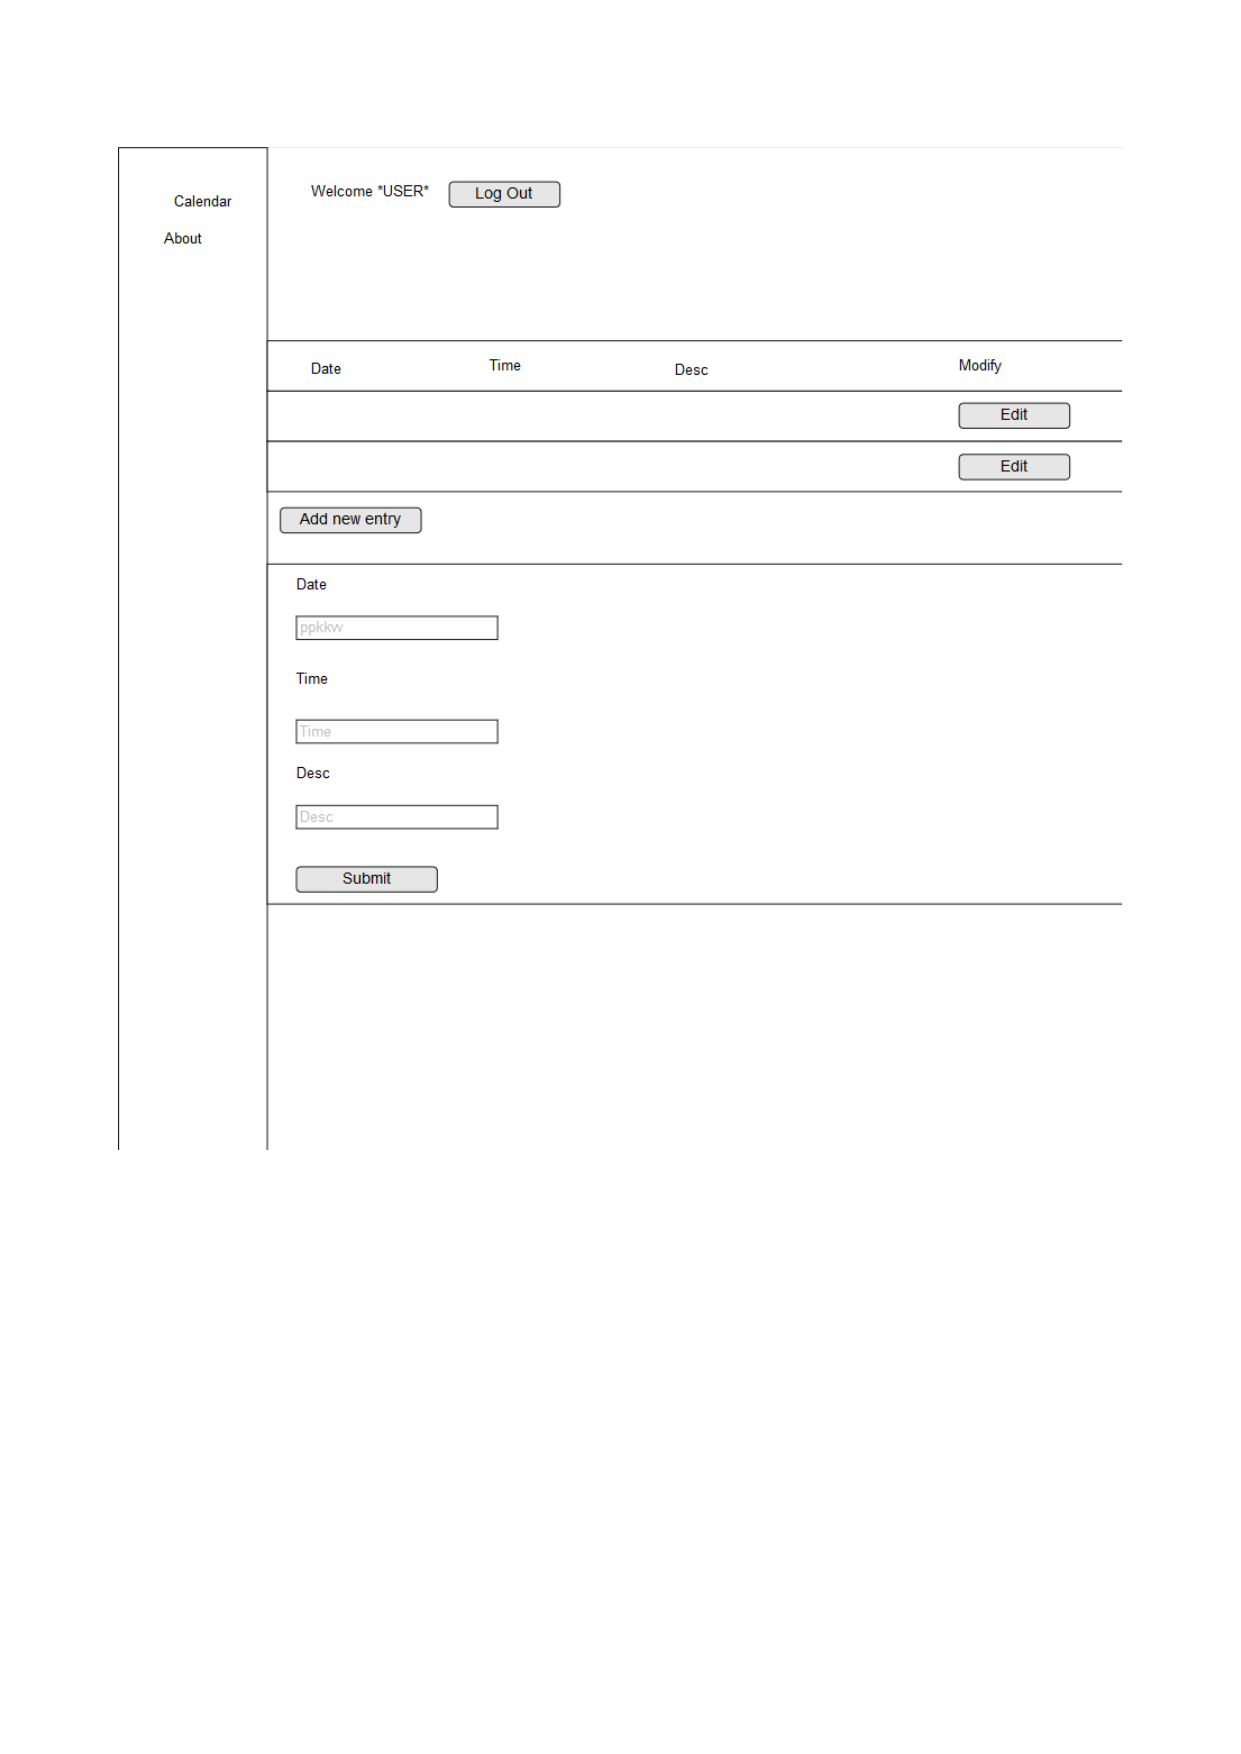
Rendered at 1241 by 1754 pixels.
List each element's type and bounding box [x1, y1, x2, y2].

picture [118, 147, 1123, 1150]
